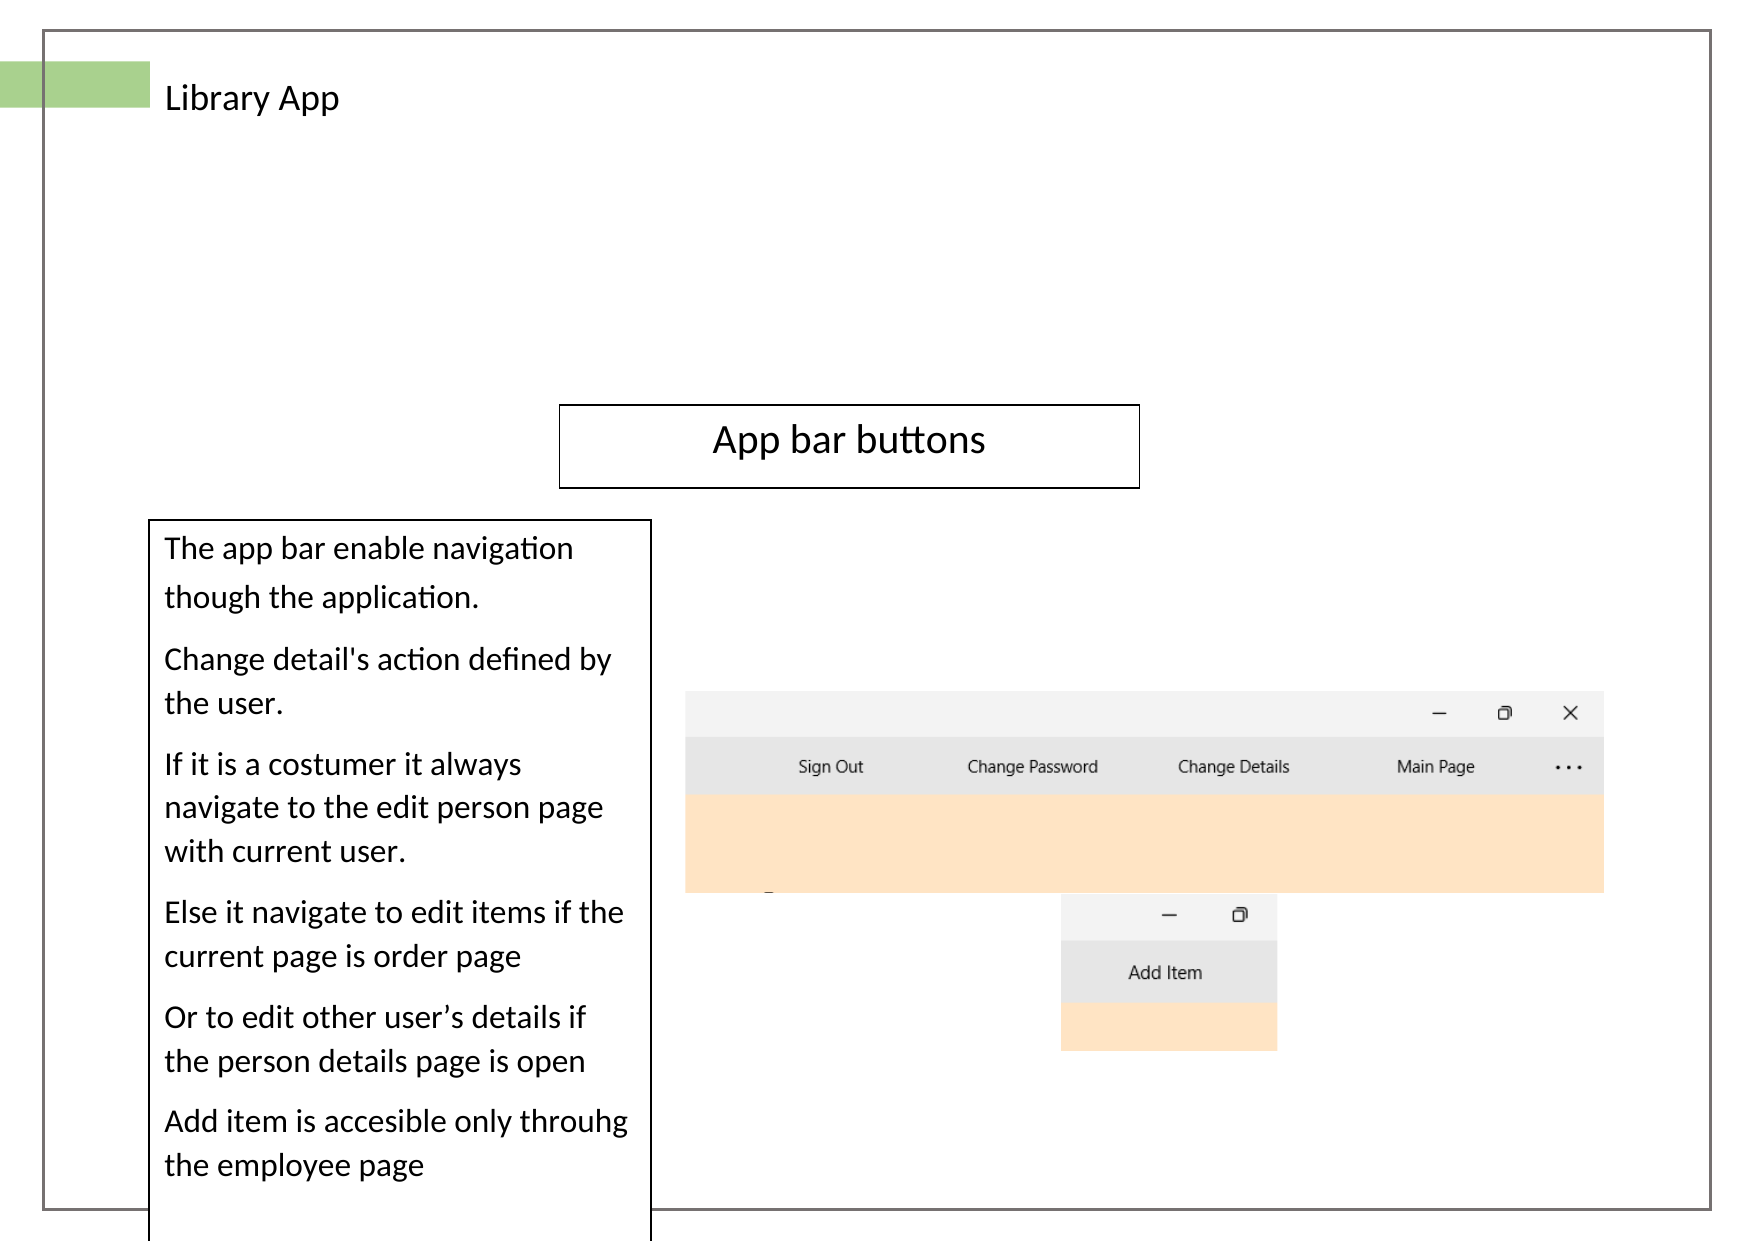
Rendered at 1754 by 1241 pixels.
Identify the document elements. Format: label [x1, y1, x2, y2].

picture [1061, 894, 1278, 1051]
picture [685, 691, 1604, 893]
